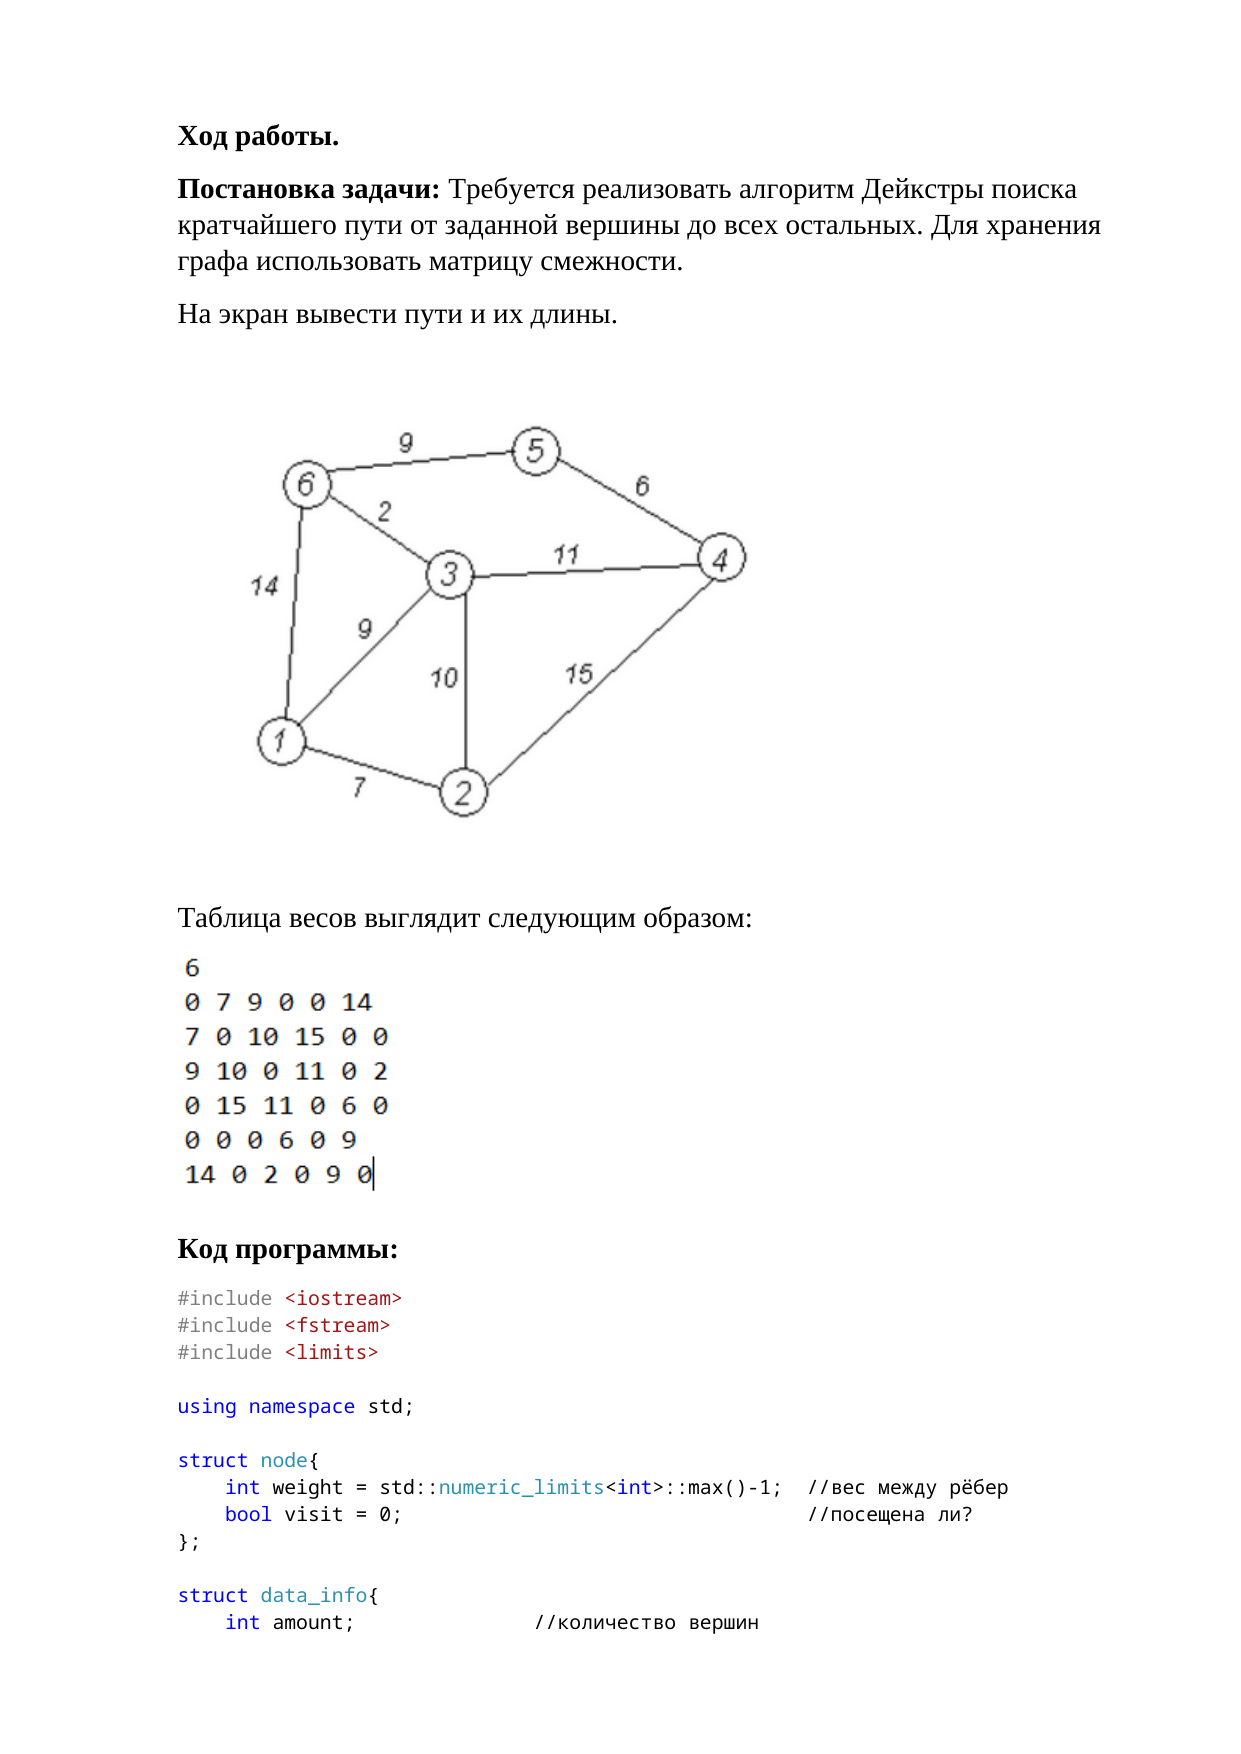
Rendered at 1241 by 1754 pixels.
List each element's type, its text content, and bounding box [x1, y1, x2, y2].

text Ход работы. [177, 118, 1152, 152]
text #include <iostream> [177, 1284, 1152, 1311]
text int amount; //количество вершин [177, 1608, 1152, 1635]
picture [177, 348, 804, 882]
text На экран вывести пути и их длины. [177, 296, 1152, 329]
text struct data_info{ [177, 1581, 1152, 1608]
text bool visit = 0; //посещена ли? [177, 1500, 1152, 1527]
text }; [177, 1527, 1152, 1554]
text #include <limits> [177, 1338, 1152, 1365]
text struct node{ [177, 1446, 1152, 1473]
text Постановка задачи: Требуется реализовать алгоритм Дейкстры поиска кратчайшего пути от заданной вершины до всех остальных. Для хранения графа использовать матрицу смежности. [177, 171, 1152, 277]
text Таблица весов выглядит следующим образом: [177, 901, 1152, 934]
text int weight = std::numeric_limits<int>::max()-1; //вес между рёбер [177, 1473, 1152, 1500]
text using namespace std; [177, 1392, 1152, 1419]
text #include <fstream> [177, 1311, 1152, 1338]
picture [177, 953, 467, 1213]
text Код программы: [177, 1232, 1152, 1265]
